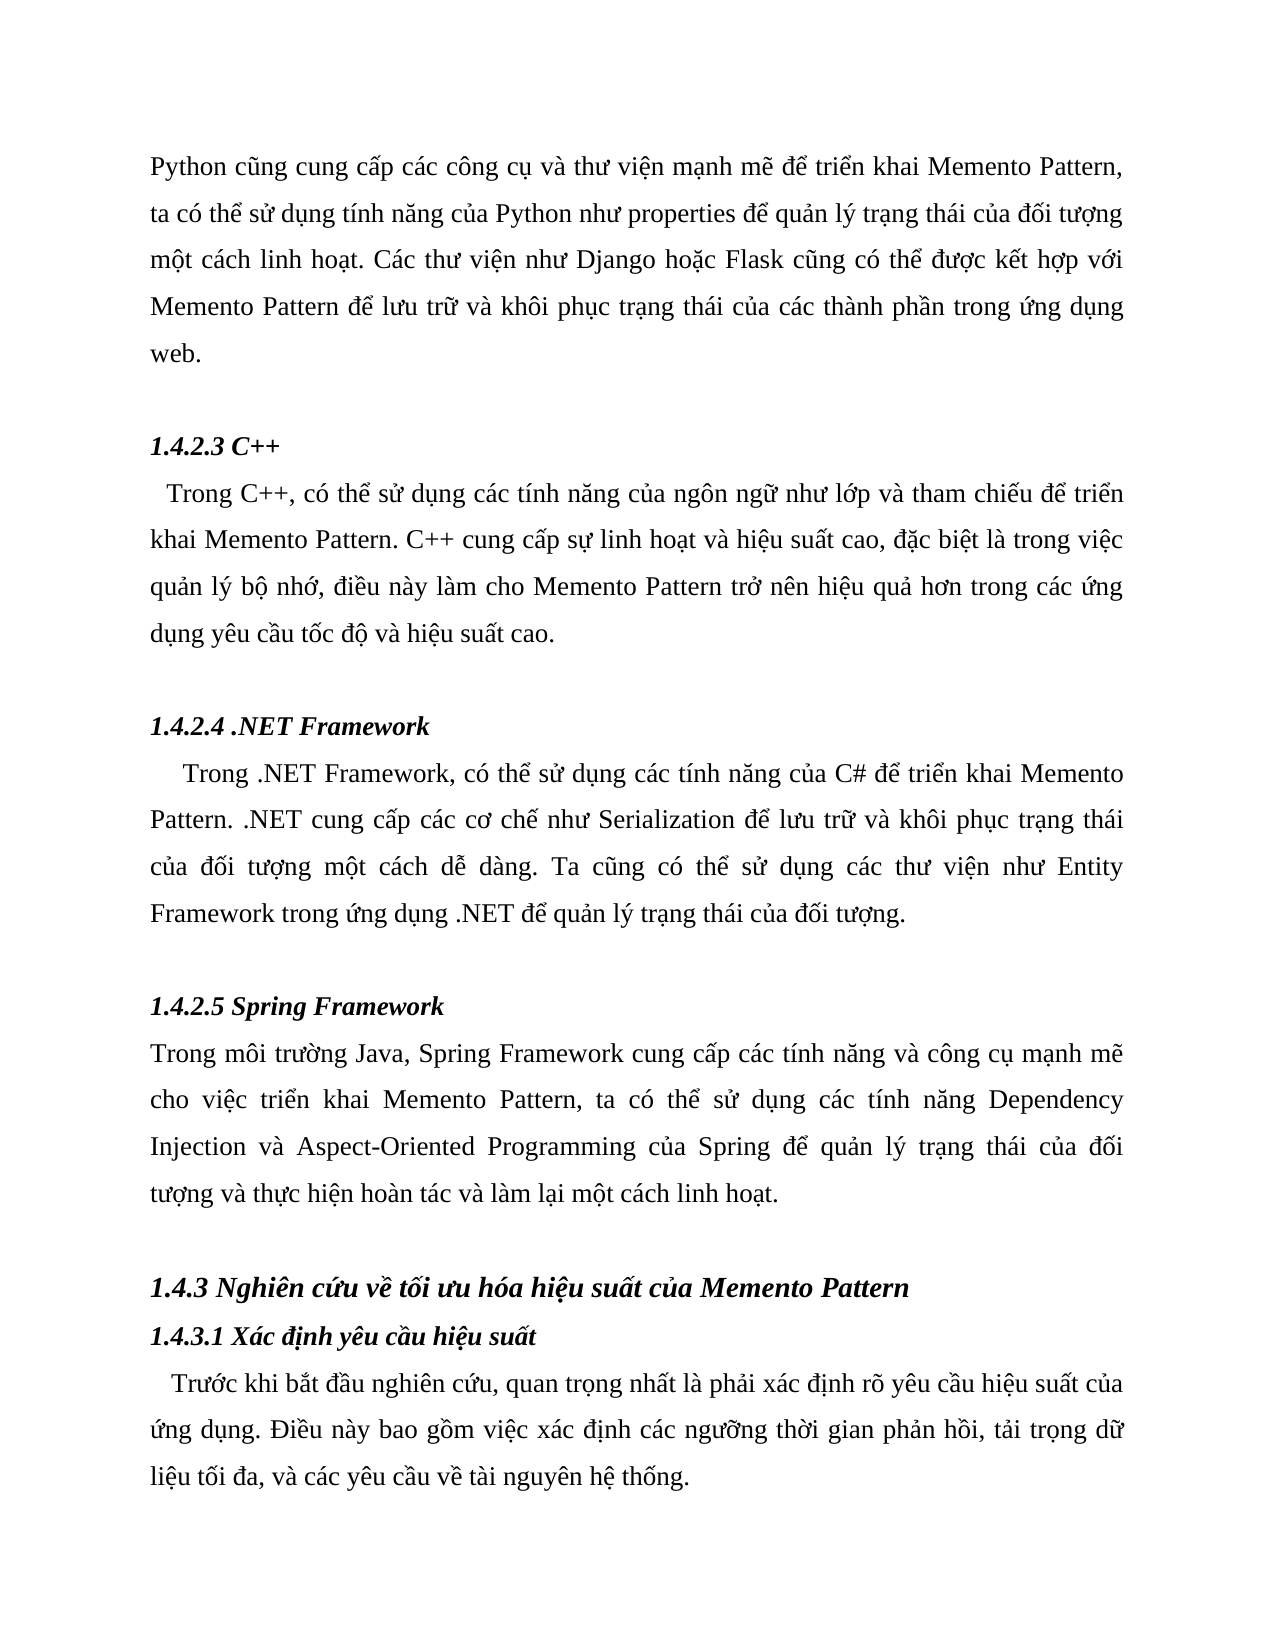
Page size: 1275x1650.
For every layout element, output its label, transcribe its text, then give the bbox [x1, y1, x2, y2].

text 1.4.3 Nghiên cứu về tối ưu hóa hiệu suất của Memento Pattern [150, 1270, 1125, 1303]
text Trước khi bắt đầu nghiên cứu, quan trọng nhất là phải xác định rõ yêu cầu hiệu suất của ứng dụng. Điều này bao gồm việc xác định các ngưỡng thời gian phản hồi, tải trọng dữ liệu tối đa, và các yêu cầu về tài nguyên hệ thống. [150, 1367, 1125, 1491]
text Trong .NET Framework, có thể sử dụng các tính năng của C# để triển khai Memento Pattern. .NET cung cấp các cơ chế như Serialization để lưu trữ và khôi phục trạng thái của đối tượng một cách dễ dàng. Ta cũng có thể sử dụng các thư viện như Entity Framework trong ứng dụng .NET để quản lý trạng thái của đối tượng. [150, 757, 1125, 928]
text 1.4.3.1 Xác định yêu cầu hiệu suất [150, 1320, 1125, 1351]
text 1.4.2.3 C++ [150, 430, 1125, 461]
text Trong C++, có thể sử dụng các tính năng của ngôn ngữ như lớp và tham chiếu để triển khai Memento Pattern. C++ cung cấp sự linh hoạt và hiệu suất cao, đặc biệt là trong việc quản lý bộ nhớ, điều này làm cho Memento Pattern trở nên hiệu quả hơn trong các ứng dụng yêu cầu tốc độ và hiệu suất cao. [150, 477, 1125, 648]
text 1.4.2.5 Spring Framework [150, 990, 1125, 1021]
text Python cũng cung cấp các công cụ và thư viện mạnh mẽ để triển khai Memento Pattern, ta có thể sử dụng tính năng của Python như properties để quản lý trạng thái của đối tượng một cách linh hoạt. Các thư viện như Django hoặc Flask cũng có thể được kết hợp với Memento Pattern để lưu trữ và khôi phục trạng thái của các thành phần trong ứng dụng web. [150, 150, 1125, 368]
text Trong môi trường Java, Spring Framework cung cấp các tính năng và công cụ mạnh mẽ cho việc triển khai Memento Pattern, ta có thể sử dụng các tính năng Dependency Injection và Aspect-Oriented Programming của Spring để quản lý trạng thái của đối tượng và thực hiện hoàn tác và làm lại một cách linh hoạt. [150, 1037, 1125, 1208]
text 1.4.2.4 .NET Framework [150, 710, 1125, 741]
